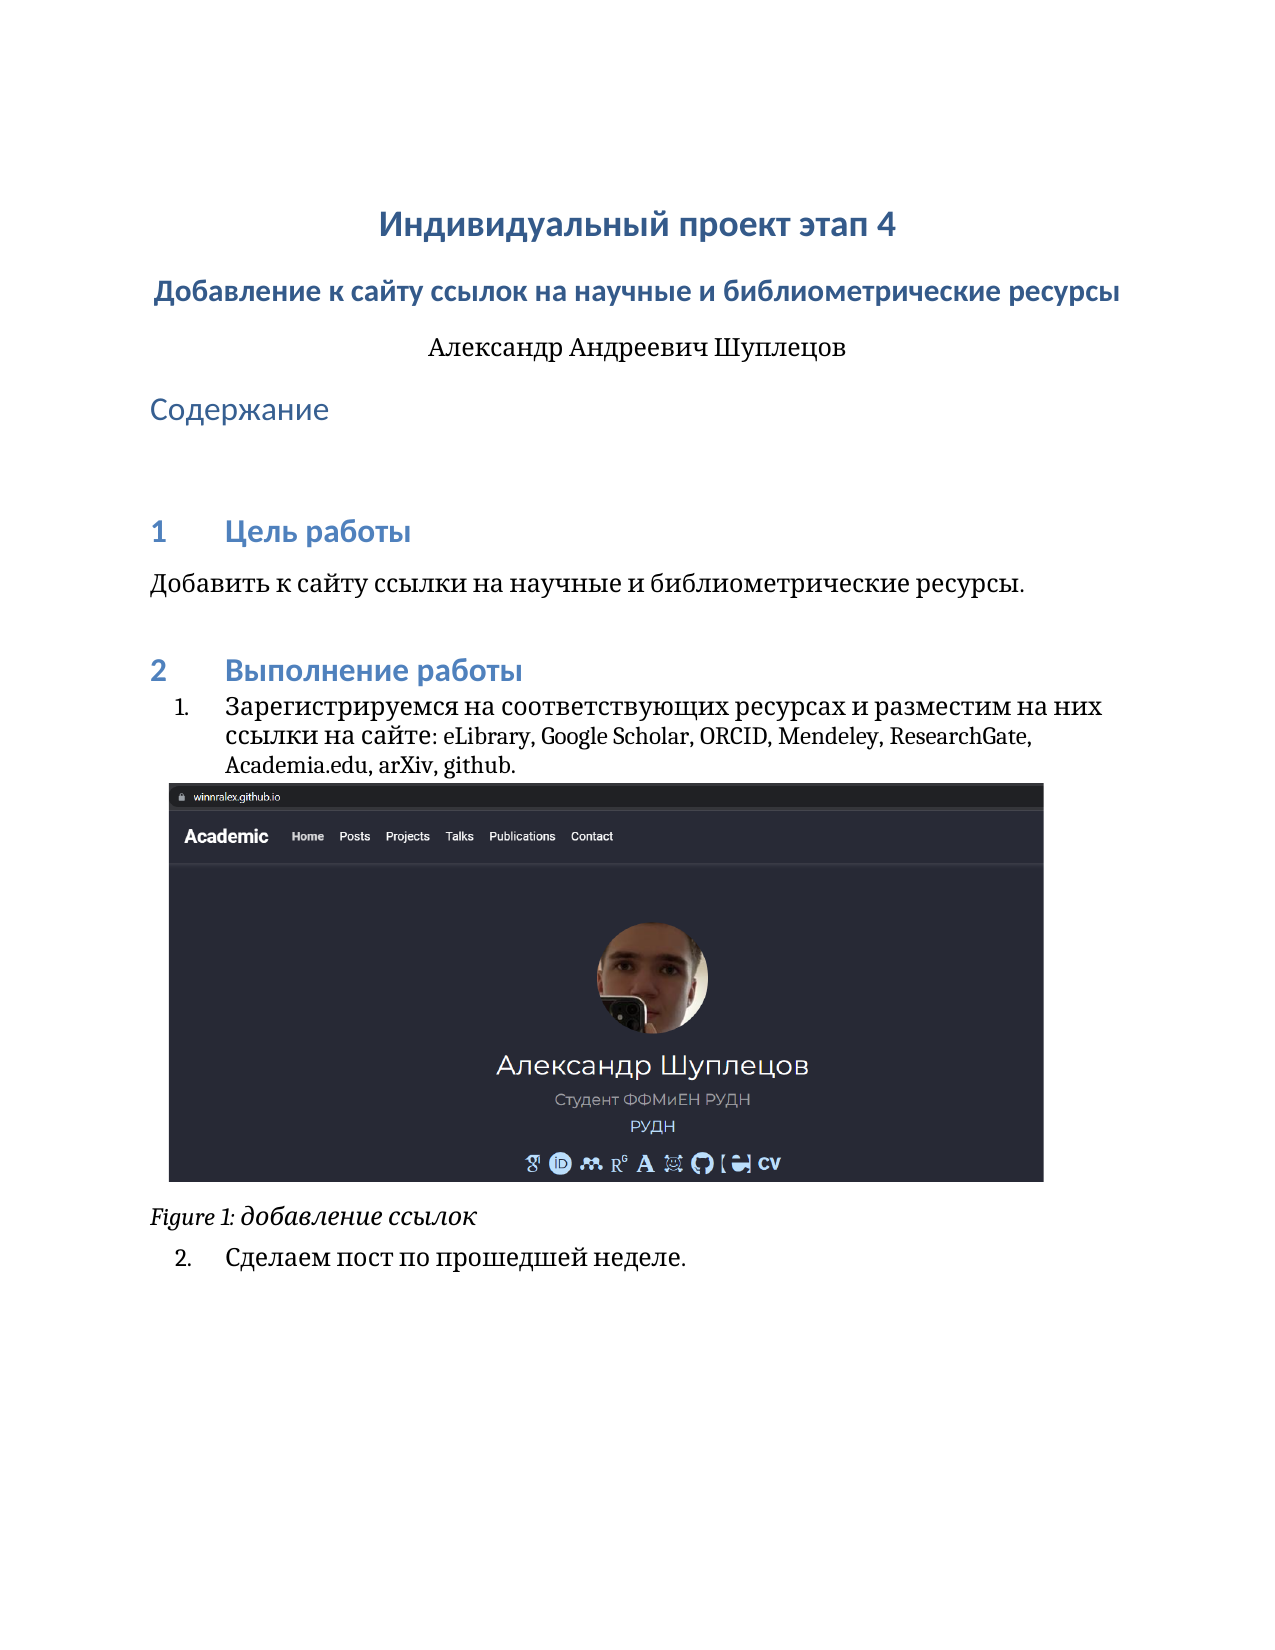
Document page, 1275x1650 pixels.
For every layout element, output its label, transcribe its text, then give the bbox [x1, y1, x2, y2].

text Александр Андреевич Шуплецов [150, 334, 1125, 363]
subtitle 1 Цель работы [150, 510, 1125, 551]
title Индивидуальный проект этап 4 [150, 200, 1125, 246]
picture [168, 783, 1044, 1182]
text Добавить к сайту ссылки на научные и библиометрические ресурсы. [150, 570, 1125, 599]
list Сделаем пост по прошедшей неделе. [175, 1244, 1125, 1272]
list Зарегистрируемся на соответствующих ресурсах и разместим на них ссылки на сайте: eLibrary, Google Scholar, ORCID, Mendeley, ResearchGate, Academia.edu, arXiv, github. [175, 693, 1125, 779]
subtitle Добавление к сайту ссылок на научные и библиометрические ресурсы [150, 271, 1125, 309]
subtitle 2 Выполнение работы [150, 649, 1125, 689]
text Figure 1: добавление ссылок [150, 1202, 1125, 1231]
